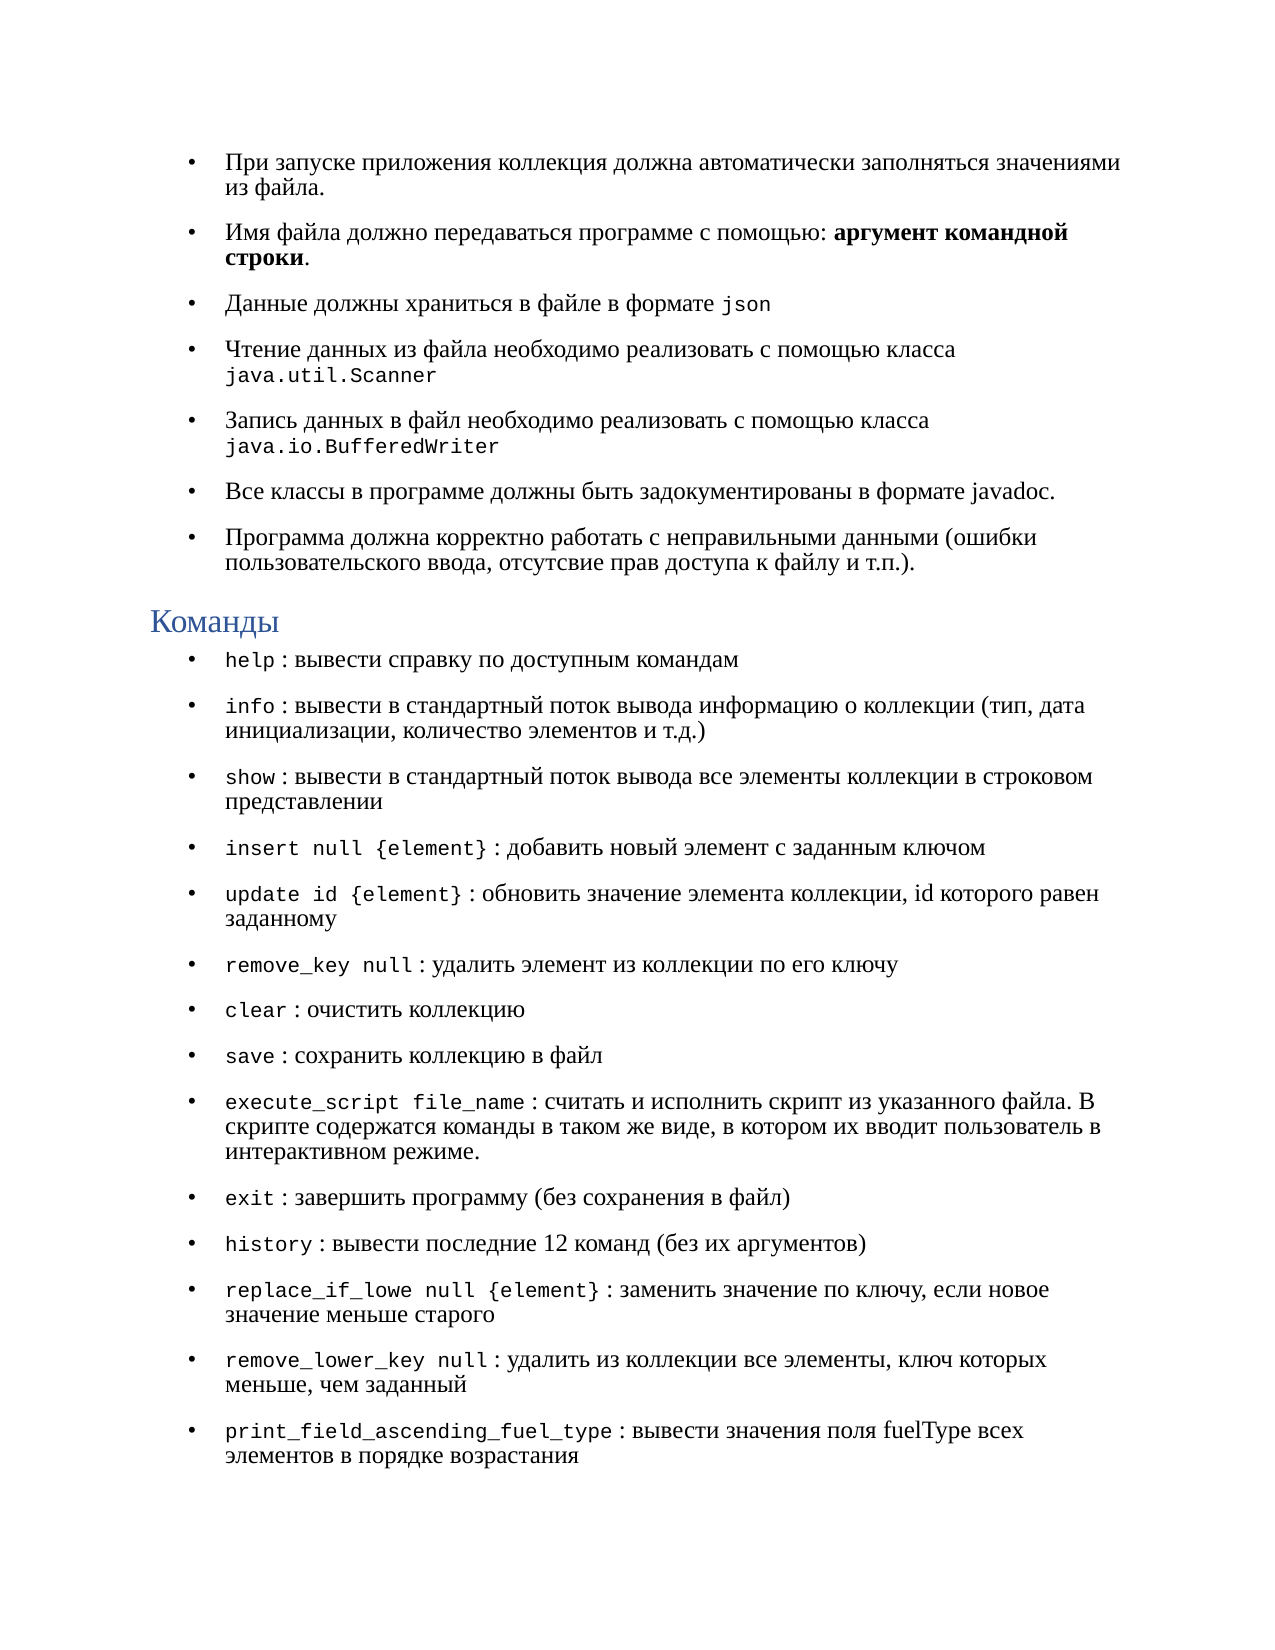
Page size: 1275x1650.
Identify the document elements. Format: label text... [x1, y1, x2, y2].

list execute_script file_name : считать и исполнить скрипт из указанного файла. В скрипте содержатся команды в таком же виде, в котором их вводит пользователь в интерактивном режиме. [187, 1089, 1125, 1164]
list remove_key null : удалить элемент из коллекции по его ключу [187, 952, 1125, 977]
list print_field_ascending_fuel_type : вывести значения поля fuelType всех элементов в порядке возрастания [187, 1419, 1125, 1469]
list help : вывести справку по доступным командам [187, 648, 1125, 673]
list show : вывести в стандартный поток вывода все элементы коллекции в строковом представлении [187, 764, 1125, 814]
list Программа должна корректно работать с неправильными данными (ошибки пользовательского ввода, отсутсвие прав доступа к файлу и т.п.). [187, 525, 1125, 575]
list Данные должны храниться в файле в формате json [187, 292, 1125, 317]
list replace_if_lowe null {element} : заменить значение по ключу, если новое значение меньше старого [187, 1277, 1125, 1327]
list remove_lower_key null : удалить из коллекции все элементы, ключ которых меньше, чем заданный [187, 1348, 1125, 1398]
list save : сохранить коллекцию в файл [187, 1044, 1125, 1069]
list insert null {element} : добавить новый элемент с заданным ключом [187, 835, 1125, 860]
list update id {element} : обновить значение элемента коллекции, id которого равен заданному [187, 881, 1125, 931]
list info : вывести в стандартный поток вывода информацию о коллекции (тип, дата инициализации, количество элементов и т.д.) [187, 694, 1125, 744]
list history : вывести последние 12 команд (без их аргументов) [187, 1231, 1125, 1256]
list Чтение данных из файла необходимо реализовать с помощью класса java.util.Scanner [187, 337, 1125, 387]
list Запись данных в файл необходимо реализовать с помощью класса java.io.BufferedWriter [187, 408, 1125, 458]
list clear : очистить коллекцию [187, 998, 1125, 1023]
list При запуске приложения коллекция должна автоматически заполняться значениями из файла. [187, 150, 1125, 200]
list exit : завершить программу (без сохранения в файл) [187, 1185, 1125, 1210]
text Команды [150, 610, 1125, 637]
list Все классы в программе должны быть задокументированы в формате javadoc. [187, 479, 1125, 504]
list Имя файла должно передаваться программе с помощью: аргумент командной строки. [187, 221, 1125, 271]
